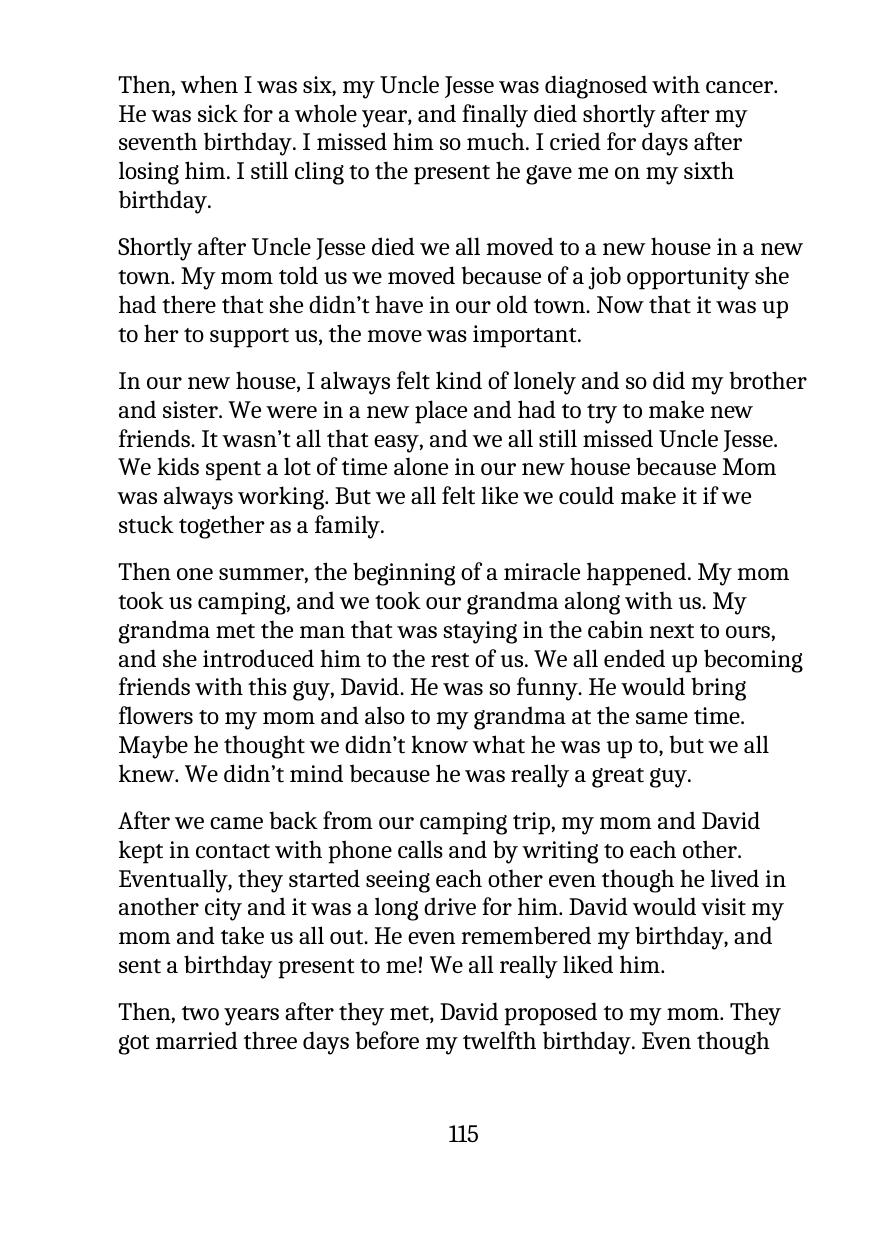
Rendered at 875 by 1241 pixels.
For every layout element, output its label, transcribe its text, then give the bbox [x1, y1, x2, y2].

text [118, 998, 809, 1056]
text Then, when I was six, my Uncle Jesse was diagnosed with cancer. He was sick for a whole year, and finally died shortly after my seventh birthday. I missed him so much. I cried for days after losing him. I still cling to the present he gave me on my sixth birthday. [118, 71, 809, 214]
text In our new house, I always felt kind of lonely and so did my brother and sister. We were in a new place and had to try to make new friends. It wasn’t all that easy, and we all still missed Uncle Jesse. We kids spent a lot of time alone in our new house because Mom was always working. But we all felt like we could make it if we stuck together as a family. [118, 367, 809, 539]
text Then one summer, the beginning of a miracle happened. My mom took us camping, and we took our grandma along with us. My grandma met the man that was staying in the cabin next to ours, and she introduced him to the rest of us. We all ended up becoming friends with this guy, David. He was so funny. He would bring flowers to my mom and also to my grandma at the same time. Maybe he thought we didn’t know what he was up to, but we all knew. We didn’t mind because he was really a great guy. [118, 558, 809, 788]
text After we came back from our camping trip, my mom and David kept in contact with phone calls and by writing to each other. Eventually, they started seeing each other even though he lived in another city and it was a long drive for him. David would visit my mom and take us all out. He even remembered my birthday, and sent a birthday present to me! We all really liked him. [118, 807, 809, 979]
text Shortly after Uncle Jesse died we all moved to a new house in a new town. My mom told us we moved because of a job opportunity she had there that she didn’t have in our old town. Now that it was up to her to support us, the move was important. [118, 233, 809, 348]
